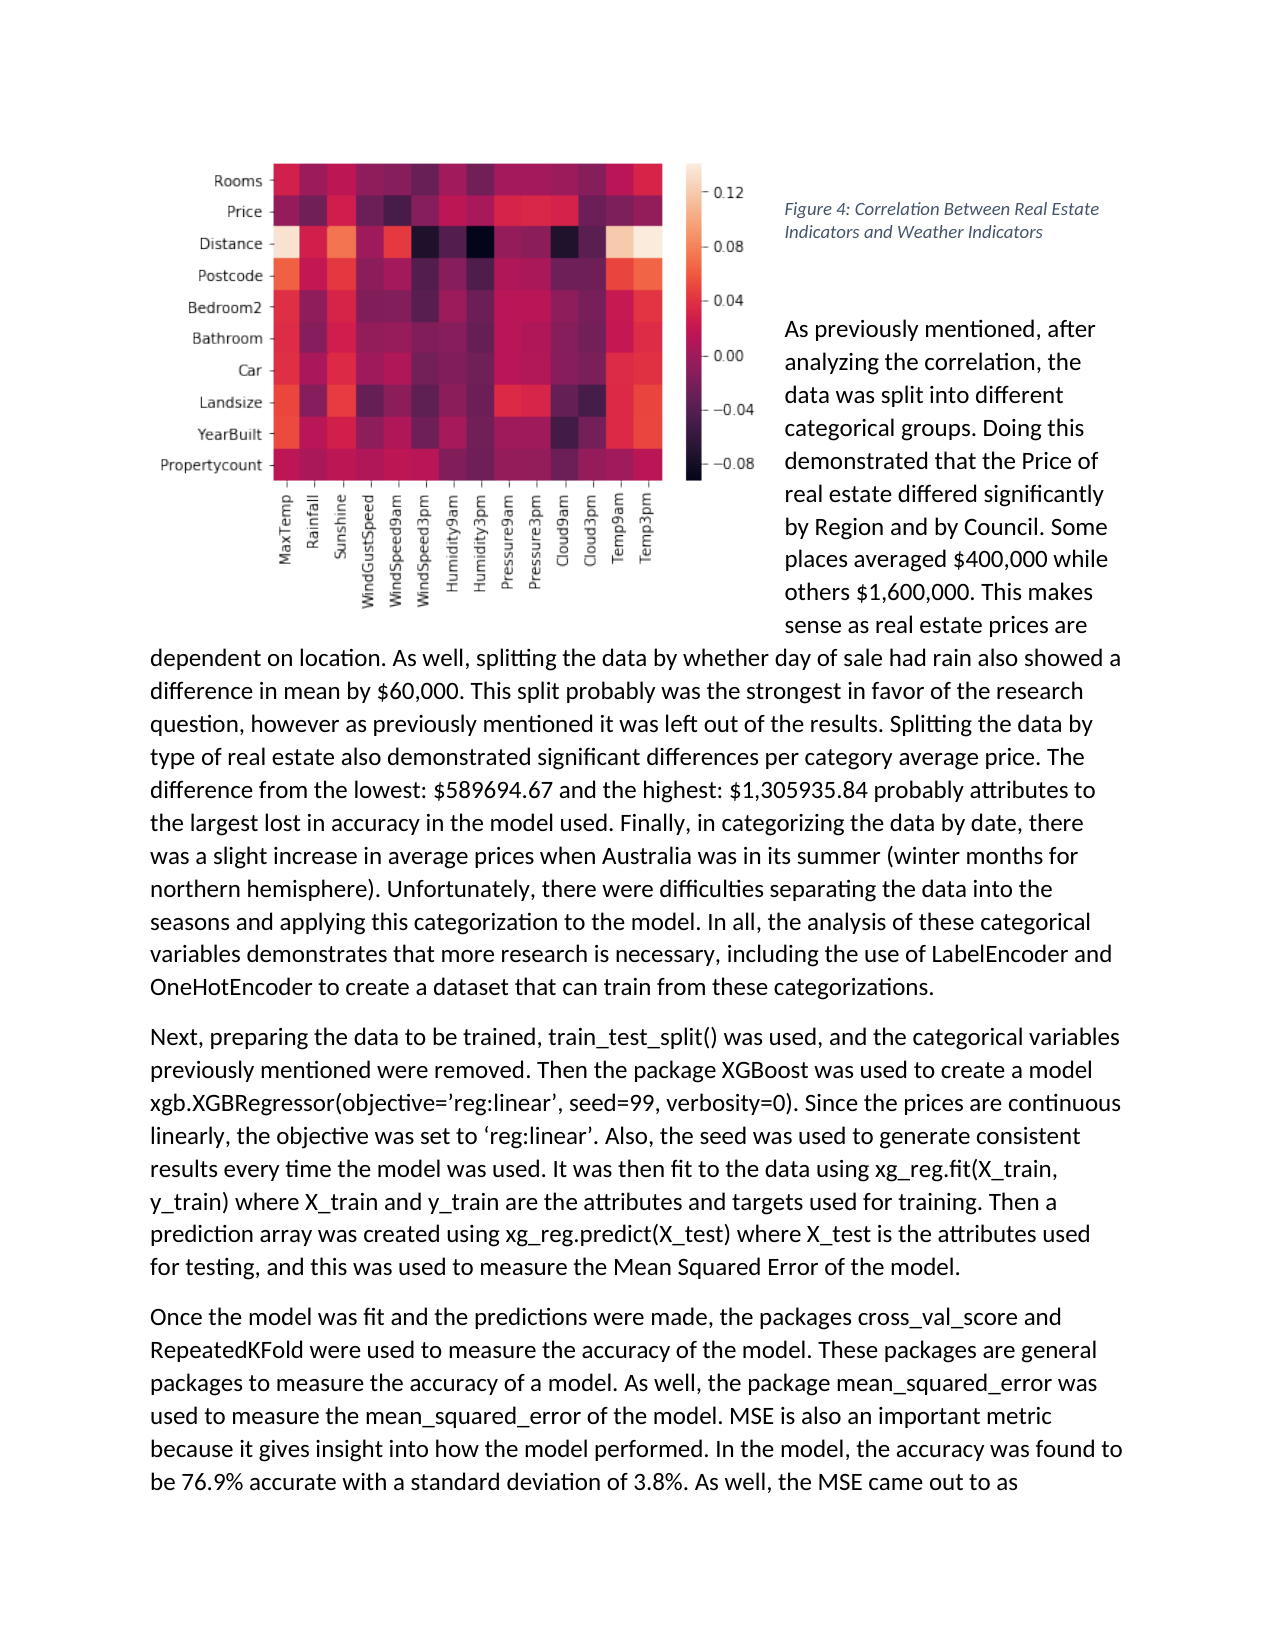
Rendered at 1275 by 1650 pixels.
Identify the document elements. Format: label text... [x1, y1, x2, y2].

text Next, preparing the data to be trained, train_test_split() was used, and the categorical variables previously mentioned were removed. Then the package XGBoost was used to create a model xgb.XGBRegressor(objective=’reg:linear’, seed=99, verbosity=0). Since the prices are continuous linearly, the objective was set to ‘reg:linear’. Also, the seed was used to generate consistent results every time the model was used. It was then fit to the data using xg_reg.fit(X_train, y_train) where X_train and y_train are the attributes and targets used for training. Then a prediction array was created using xg_reg.predict(X_test) where X_test is the attributes used for testing, and this was used to measure the Mean Squared Error of the model. [150, 1021, 1125, 1282]
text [150, 1301, 1125, 1496]
text As previously mentioned, after analyzing the correlation, the data was split into different categorical groups. Doing this demonstrated that the Price of real estate differed significantly by Region and by Council. Some places averaged $400,000 while others $1,600,000. This makes sense as real estate prices are dependent on location. As well, splitting the data by whether day of sale had rain also showed a difference in mean by $60,000. This split probably was the strongest in favor of the research question, however as previously mentioned it was left out of the results. Splitting the data by type of real estate also demonstrated significant differences per category average price. The difference from the lowest: $589694.67 and the highest: $1,305935.84 probably attributes to the largest lost in accuracy in the model used. Finally, in categorizing the data by date, there was a slight increase in average prices when Australia was in its summer (winter months for northern hemisphere). Unfortunately, there were difficulties separating the data into the seasons and applying this categorization to the model. In all, the analysis of these categorical variables demonstrates that more research is necessary, including the use of LabelEncoder and OneHotEncoder to create a dataset that can train from these categorizations. [150, 313, 1125, 1002]
text Figure 4: Correlation Between Real Estate Indicators and Weather Indicators [766, 197, 1125, 243]
picture [150, 150, 766, 618]
